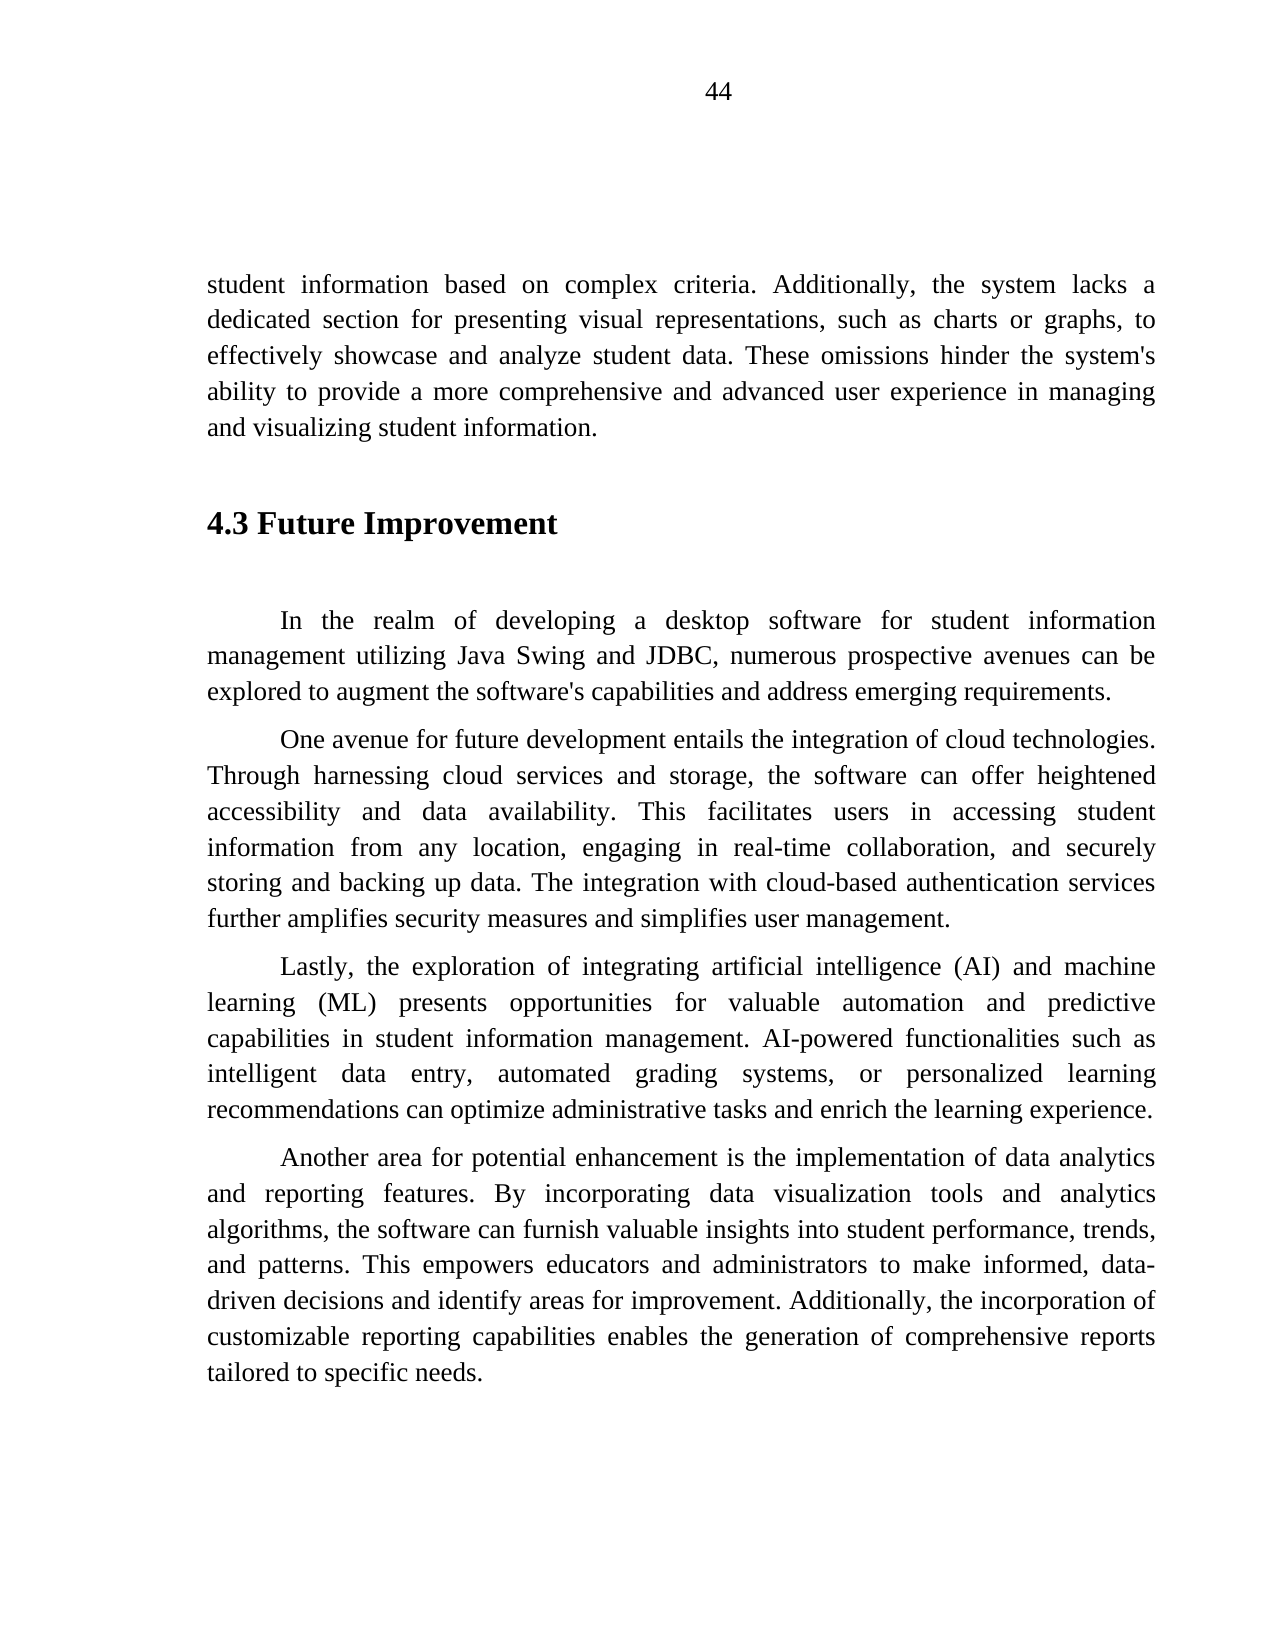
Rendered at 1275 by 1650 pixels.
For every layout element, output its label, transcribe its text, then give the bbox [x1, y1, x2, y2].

text Another area for potential enhancement is the implementation of data analytics and reporting features. By incorporating data visualization tools and analytics algorithms, the software can furnish valuable insights into student performance, trends, and patterns. This empowers educators and administrators to make informed, data-driven decisions and identify areas for improvement. Additionally, the incorporation of customizable reporting capabilities enables the generation of comprehensive reports tailored to specific needs. [207, 1141, 1157, 1387]
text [207, 268, 1157, 442]
subtitle 4.3 Future Improvement [207, 459, 1157, 586]
text Lastly, the exploration of integrating artificial intelligence (AI) and machine learning (ML) presents opportunities for valuable automation and predictive capabilities in student information management. AI-powered functionalities such as intelligent data entry, automated grading systems, or personalized learning recommendations can optimize administrative tasks and enrich the learning experience. [207, 950, 1157, 1124]
text In the realm of developing a desktop software for student information management utilizing Java Swing and JDBC, numerous prospective avenues can be explored to augment the software's capabilities and address emerging requirements. [207, 604, 1157, 706]
text One avenue for future development entails the integration of cloud technologies. Through harnessing cloud services and storage, the software can offer heightened accessibility and data availability. This facilitates users in accessing student information from any location, engaging in real-time collaboration, and securely storing and backing up data. The integration with cloud-based authentication services further amplifies security measures and simplifies user management. [207, 723, 1157, 933]
